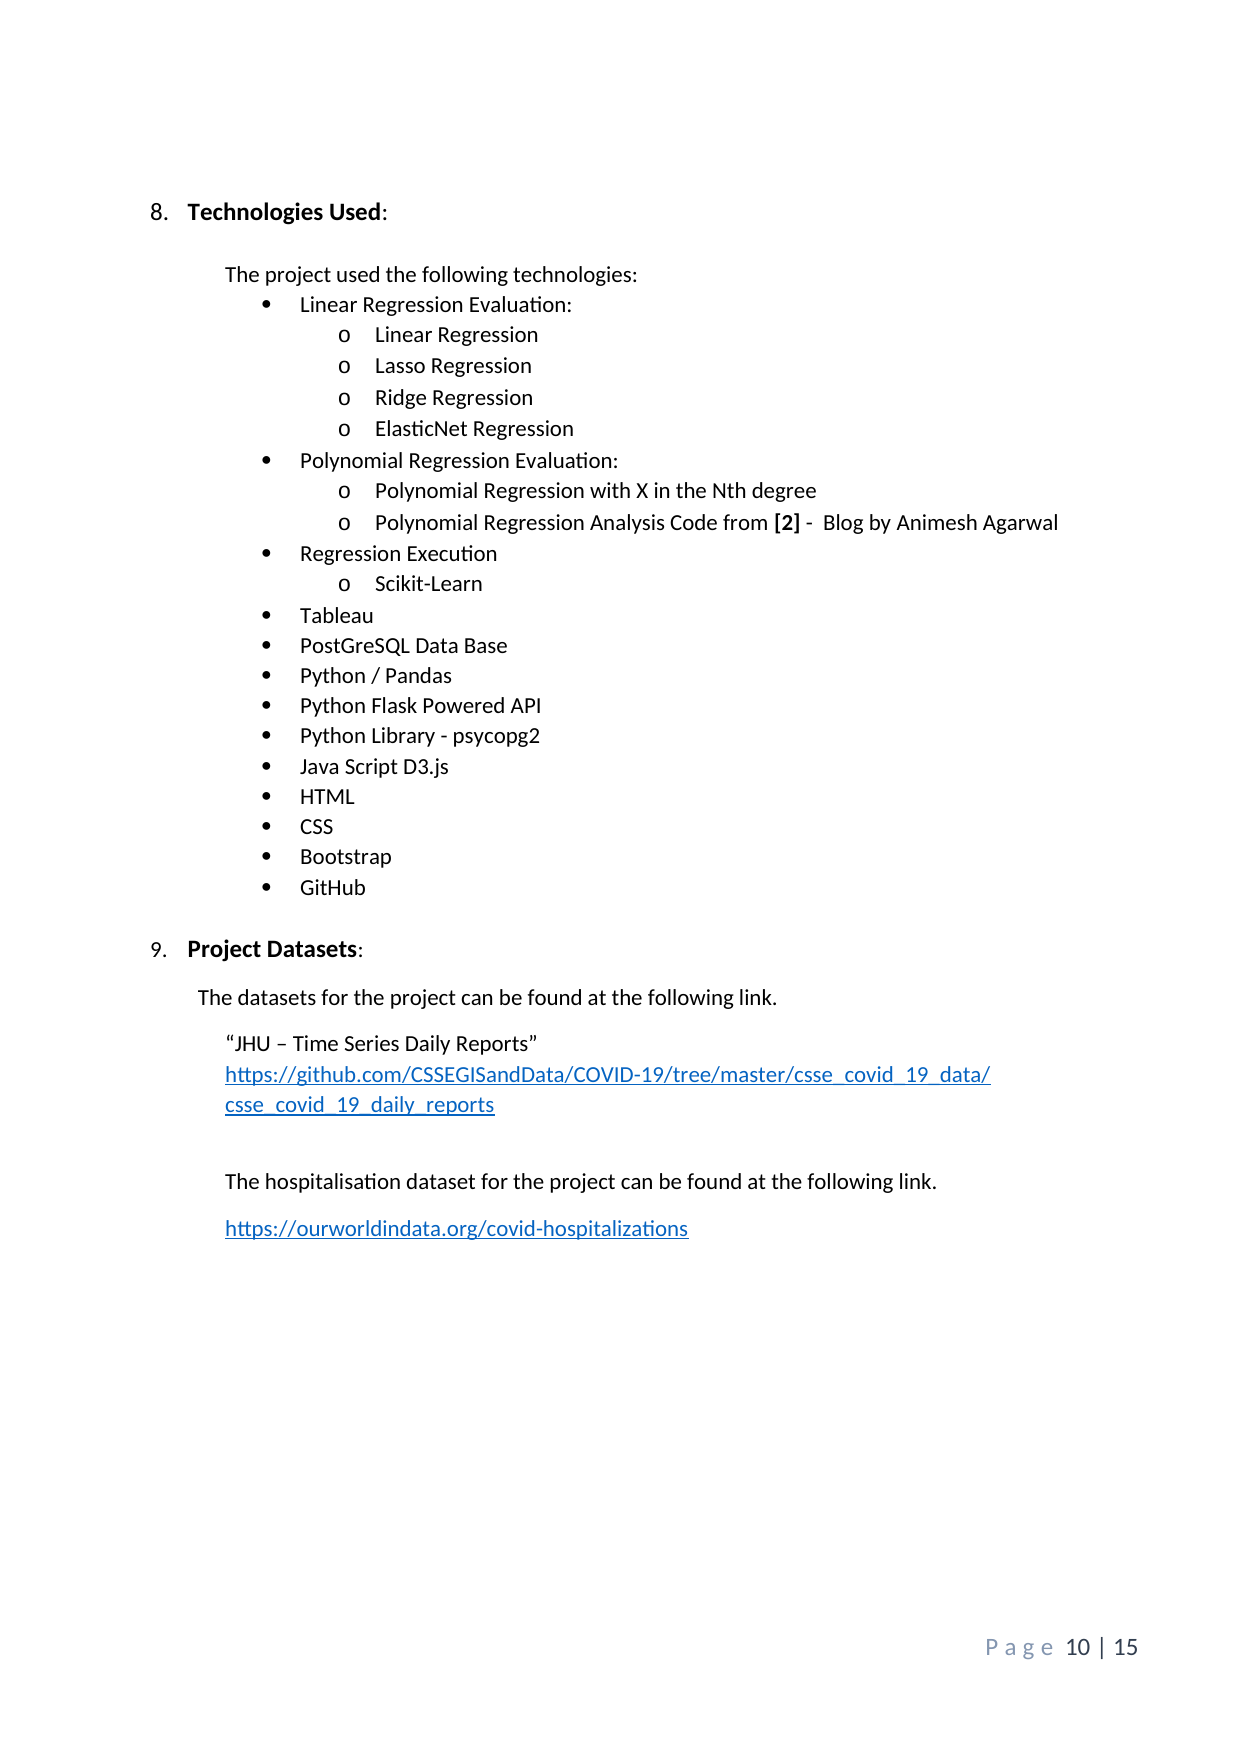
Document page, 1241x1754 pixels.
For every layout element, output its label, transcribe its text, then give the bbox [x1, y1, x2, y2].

list Java Script D3.js [262, 752, 1165, 780]
text The hospitalisation dataset for the project can be found at the following link. [150, 1167, 1165, 1195]
text The datasets for the project can be found at the following link. [150, 983, 1165, 1011]
list Polynomial Regression with X in the Nth degree [337, 476, 1165, 505]
list Linear Regression Evaluation: [262, 290, 1165, 318]
list Polynomial Regression Evaluation: [262, 446, 1165, 474]
list PostGreSQL Data Base [262, 631, 1165, 659]
list Project Datasets: [150, 933, 1165, 963]
list HTML [262, 782, 1165, 810]
text https://github.com/CSSEGISandData/COVID-19/tree/master/csse_covid_19_data/csse_covid_19_daily_reports [225, 1060, 1165, 1118]
text https://ourworldindata.org/covid-hospitalizations [150, 1214, 1165, 1242]
list Python Library - psycopg2 [262, 722, 1165, 749]
list Lasso Regression [337, 352, 1165, 381]
list Bootstrap [262, 842, 1165, 870]
list ElasticNet Regression [337, 414, 1165, 444]
list Tableau [262, 601, 1165, 629]
list Python Flask Powered API [262, 691, 1165, 719]
list CSS [262, 812, 1165, 840]
text “JHU – Time Series Daily Reports” [112, 1029, 1165, 1057]
list Polynomial Regression Analysis Code from [2] - Blog by Animesh Agarwal [337, 508, 1165, 537]
list Technologies Used: [150, 197, 1165, 227]
list Regression Execution [262, 539, 1165, 567]
list Ridge Regression [337, 383, 1165, 412]
list GitHub [262, 873, 1165, 901]
list Python / Pandas [262, 661, 1165, 689]
list Scikit-Learn [337, 569, 1165, 598]
text The project used the following technologies: [225, 260, 1165, 288]
list Linear Regression [337, 320, 1165, 349]
